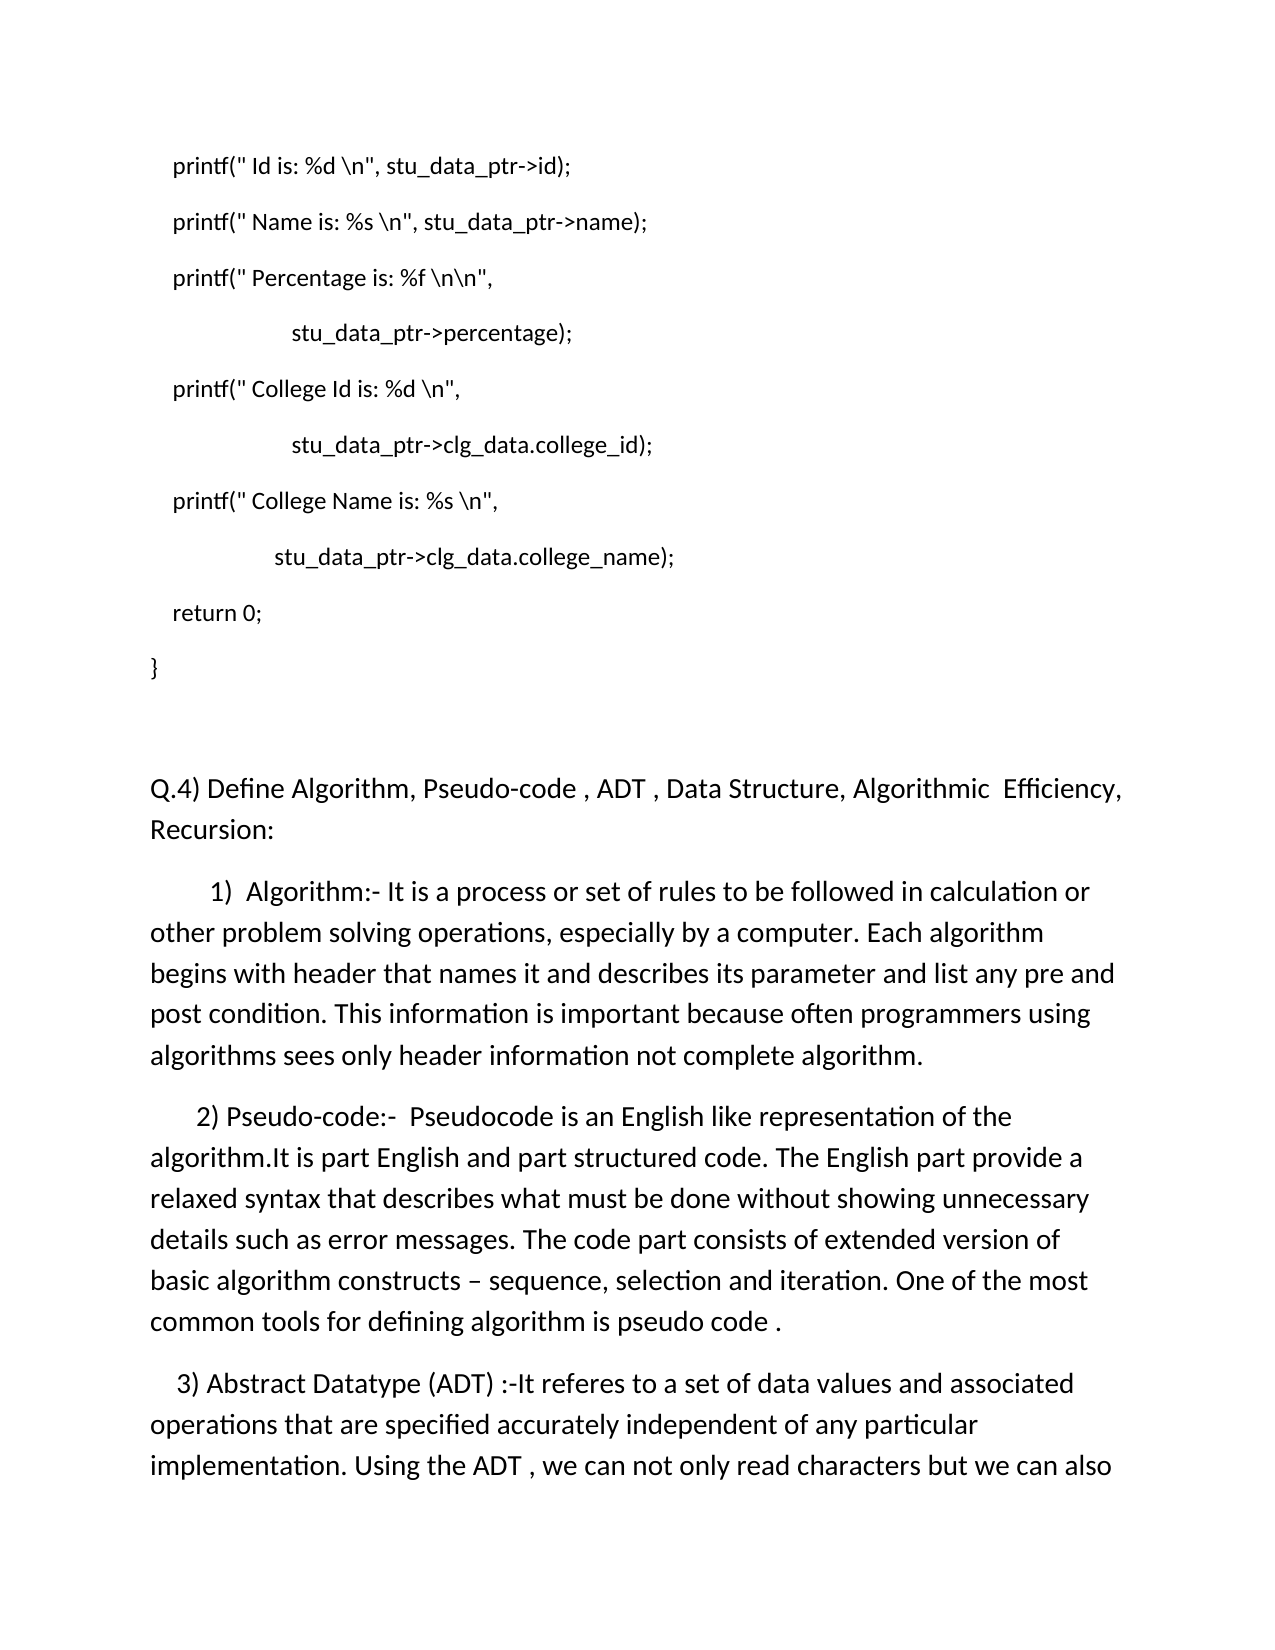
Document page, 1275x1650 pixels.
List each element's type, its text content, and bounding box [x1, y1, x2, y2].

text stu_data_ptr->clg_data.college_id); [150, 429, 1125, 460]
text printf(" Name is: %s \n", stu_data_ptr->name); [150, 206, 1125, 236]
text 2) Pseudo-code:- Pseudocode is an English like representation of the algorithm.It is part English and part structured code. The English part provide a relaxed syntax that describes what must be done without showing unnecessary details such as error messages. The code part consists of extended version of basic algorithm constructs – sequence, selection and iteration. One of the most common tools for defining algorithm is pseudo code . [150, 1098, 1125, 1339]
text printf(" College Name is: %s \n", [150, 485, 1125, 516]
text printf(" College Id is: %d \n", [150, 373, 1125, 404]
text } [150, 652, 1125, 683]
text 1) Algorithm:- It is a process or set of rules to be followed in calculation or other problem solving operations, especially by a computer. Each algorithm begins with header that names it and describes its parameter and list any pre and post condition. This information is important because often programmers using algorithms sees only header information not complete algorithm. [150, 873, 1125, 1072]
text printf(" Id is: %d \n", stu_data_ptr->id); [150, 150, 1125, 181]
text return 0; [150, 597, 1125, 627]
text printf(" Percentage is: %f \n\n", [150, 262, 1125, 292]
text stu_data_ptr->percentage); [150, 317, 1125, 348]
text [150, 1365, 1125, 1482]
text Q.4) Define Algorithm, Pseudo-code , ADT , Data Structure, Algorithmic Efficiency, Recursion: [150, 770, 1125, 847]
text stu_data_ptr->clg_data.college_name); [150, 541, 1125, 571]
